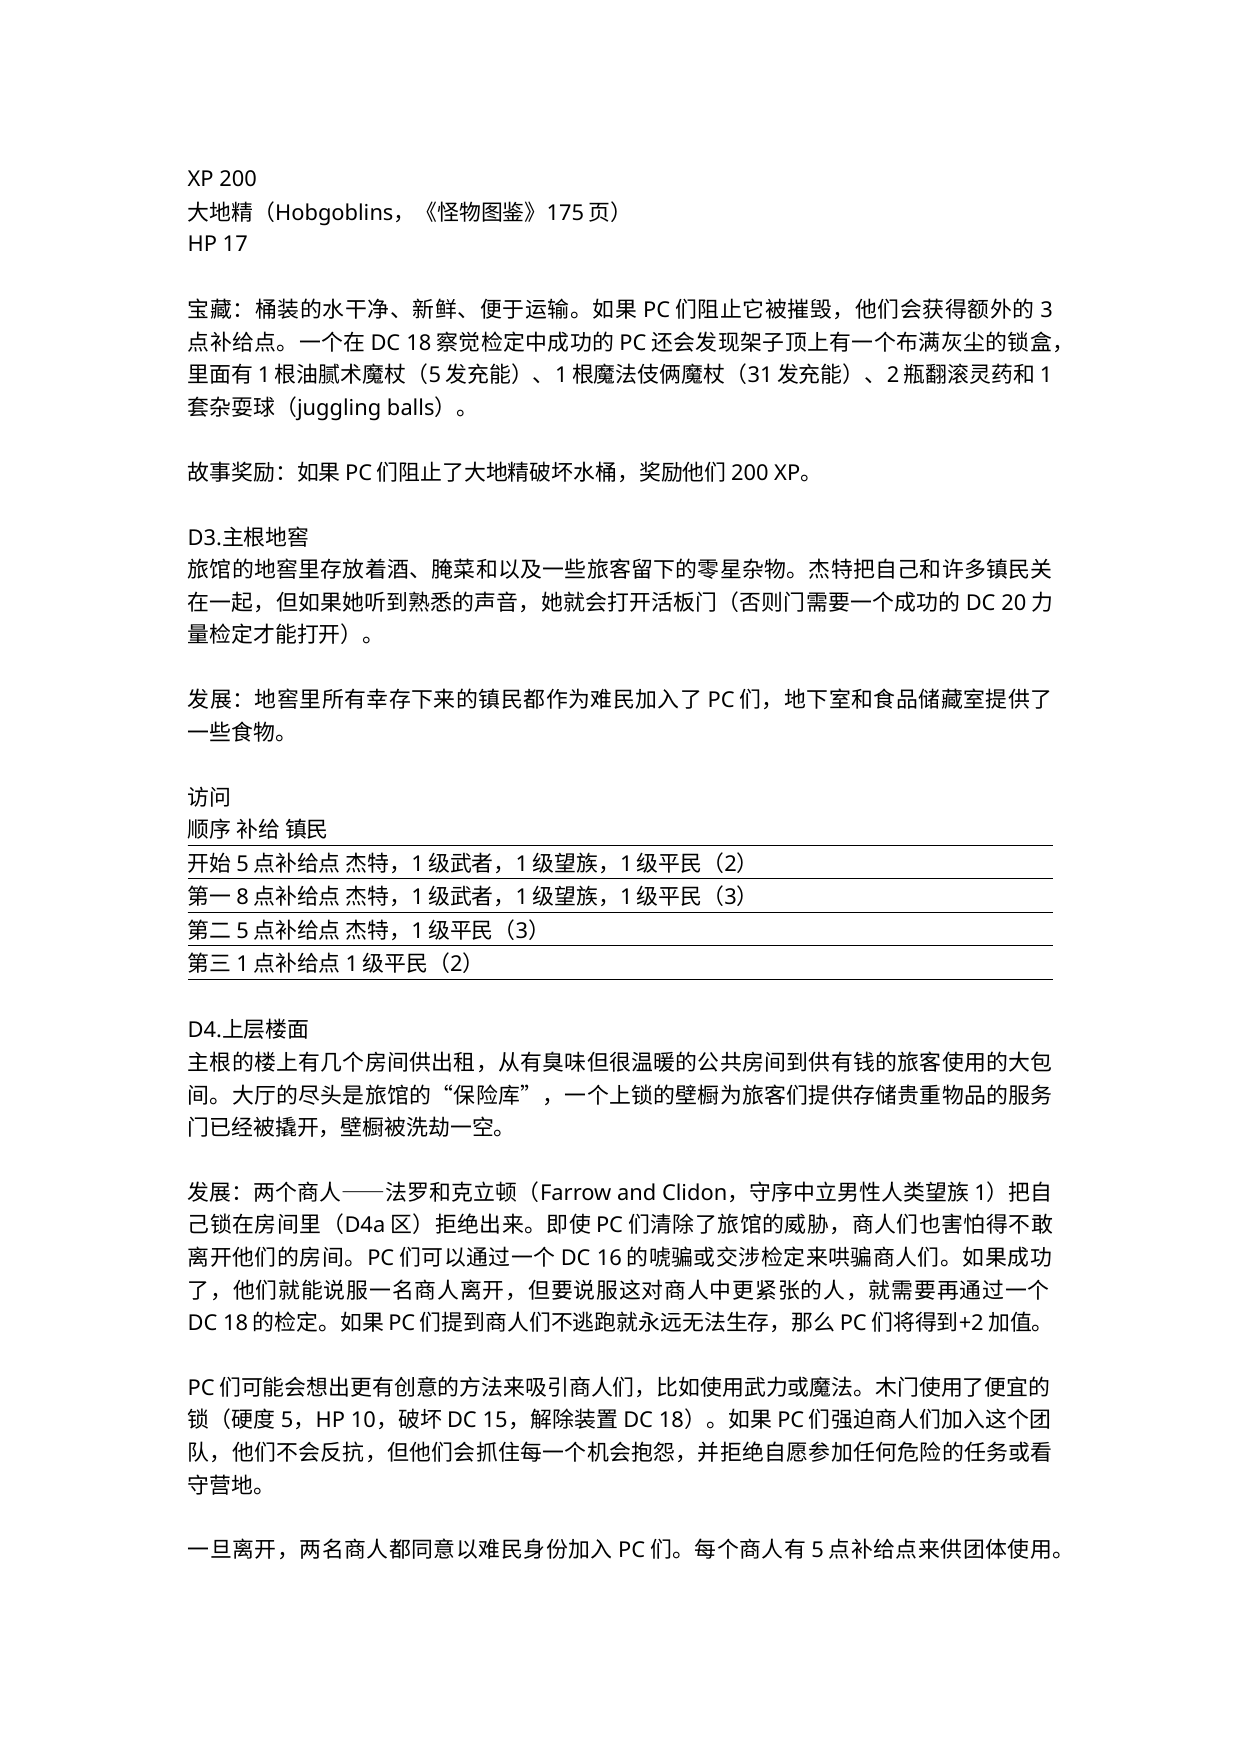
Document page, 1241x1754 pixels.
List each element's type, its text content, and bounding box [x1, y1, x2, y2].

text 开始 5点补给点 杰特，1级武者，1级望族，1级平民（2） [187, 846, 1053, 879]
text D3.主根地窖 [187, 519, 1053, 552]
text 大地精（Hobgoblins，《怪物图鉴》175页） [187, 194, 1053, 227]
text 发展：地窖里所有幸存下来的镇民都作为难民加入了PC们，地下室和食品储藏室提供了一些食物。 [187, 682, 1053, 747]
text 宝藏：桶装的水干净、新鲜、便于运输。如果PC们阻止它被摧毁，他们会获得额外的3点补给点。一个在DC 18察觉检定中成功的PC还会发现架子顶上有一个布满灰尘的锁盒，里面有1根油腻术魔杖（5发充能）、1根魔法伎俩魔杖（31发充能）、2瓶翻滚灵药和1套杂耍球（juggling balls）。 [187, 292, 1053, 422]
text HP 17 [187, 227, 1053, 259]
text 第三 1点补给点 1级平民（2） [187, 946, 1053, 980]
text D4.上层楼面 [187, 1012, 1053, 1045]
text 顺序 补给 镇民 [187, 812, 1053, 844]
text 发展：两个商人——法罗和克立顿（Farrow and Clidon，守序中立男性人类望族1）把自己锁在房间里（D4a区）拒绝出来。即使PC们清除了旅馆的威胁，商人们也害怕得不敢离开他们的房间。PC们可以通过一个DC 16的唬骗或交涉检定来哄骗商人们。如果成功了，他们就能说服一名商人离开，但要说服这对商人中更紧张的人，就需要再通过一个DC 18的检定。如果PC们提到商人们不逃跑就永远无法生存，那么PC们将得到+2加值。 [187, 1175, 1053, 1337]
text 访问 [187, 779, 1053, 812]
text 第二 5点补给点 杰特，1级平民（3） [187, 913, 1053, 946]
text 旅馆的地窖里存放着酒、腌菜和以及一些旅客留下的零星杂物。杰特把自己和许多镇民关在一起，但如果她听到熟悉的声音，她就会打开活板门（否则门需要一个成功的DC 20力量检定才能打开）。 [187, 552, 1053, 649]
text XP 200 [187, 162, 1053, 194]
text 第一 8点补给点 杰特，1级武者，1级望族，1级平民（3） [187, 879, 1053, 912]
text 故事奖励：如果PC们阻止了大地精破坏水桶，奖励他们200 XP。 [187, 454, 1053, 487]
text PC们可能会想出更有创意的方法来吸引商人们，比如使用武力或魔法。木门使用了便宜的锁（硬度5，HP 10，破坏DC 15，解除装置DC 18）。如果PC们强迫商人们加入这个团队，他们不会反抗，但他们会抓住每一个机会抱怨，并拒绝自愿参加任何危险的任务或看守营地。 [187, 1370, 1053, 1500]
text 主根的楼上有几个房间供出租，从有臭味但很温暖的公共房间到供有钱的旅客使用的大包间。大厅的尽头是旅馆的“保险库”，一个上锁的壁橱为旅客们提供存储贵重物品的服务。门已经被撬开，壁橱被洗劫一空。 [187, 1045, 1053, 1142]
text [187, 1532, 1053, 1565]
